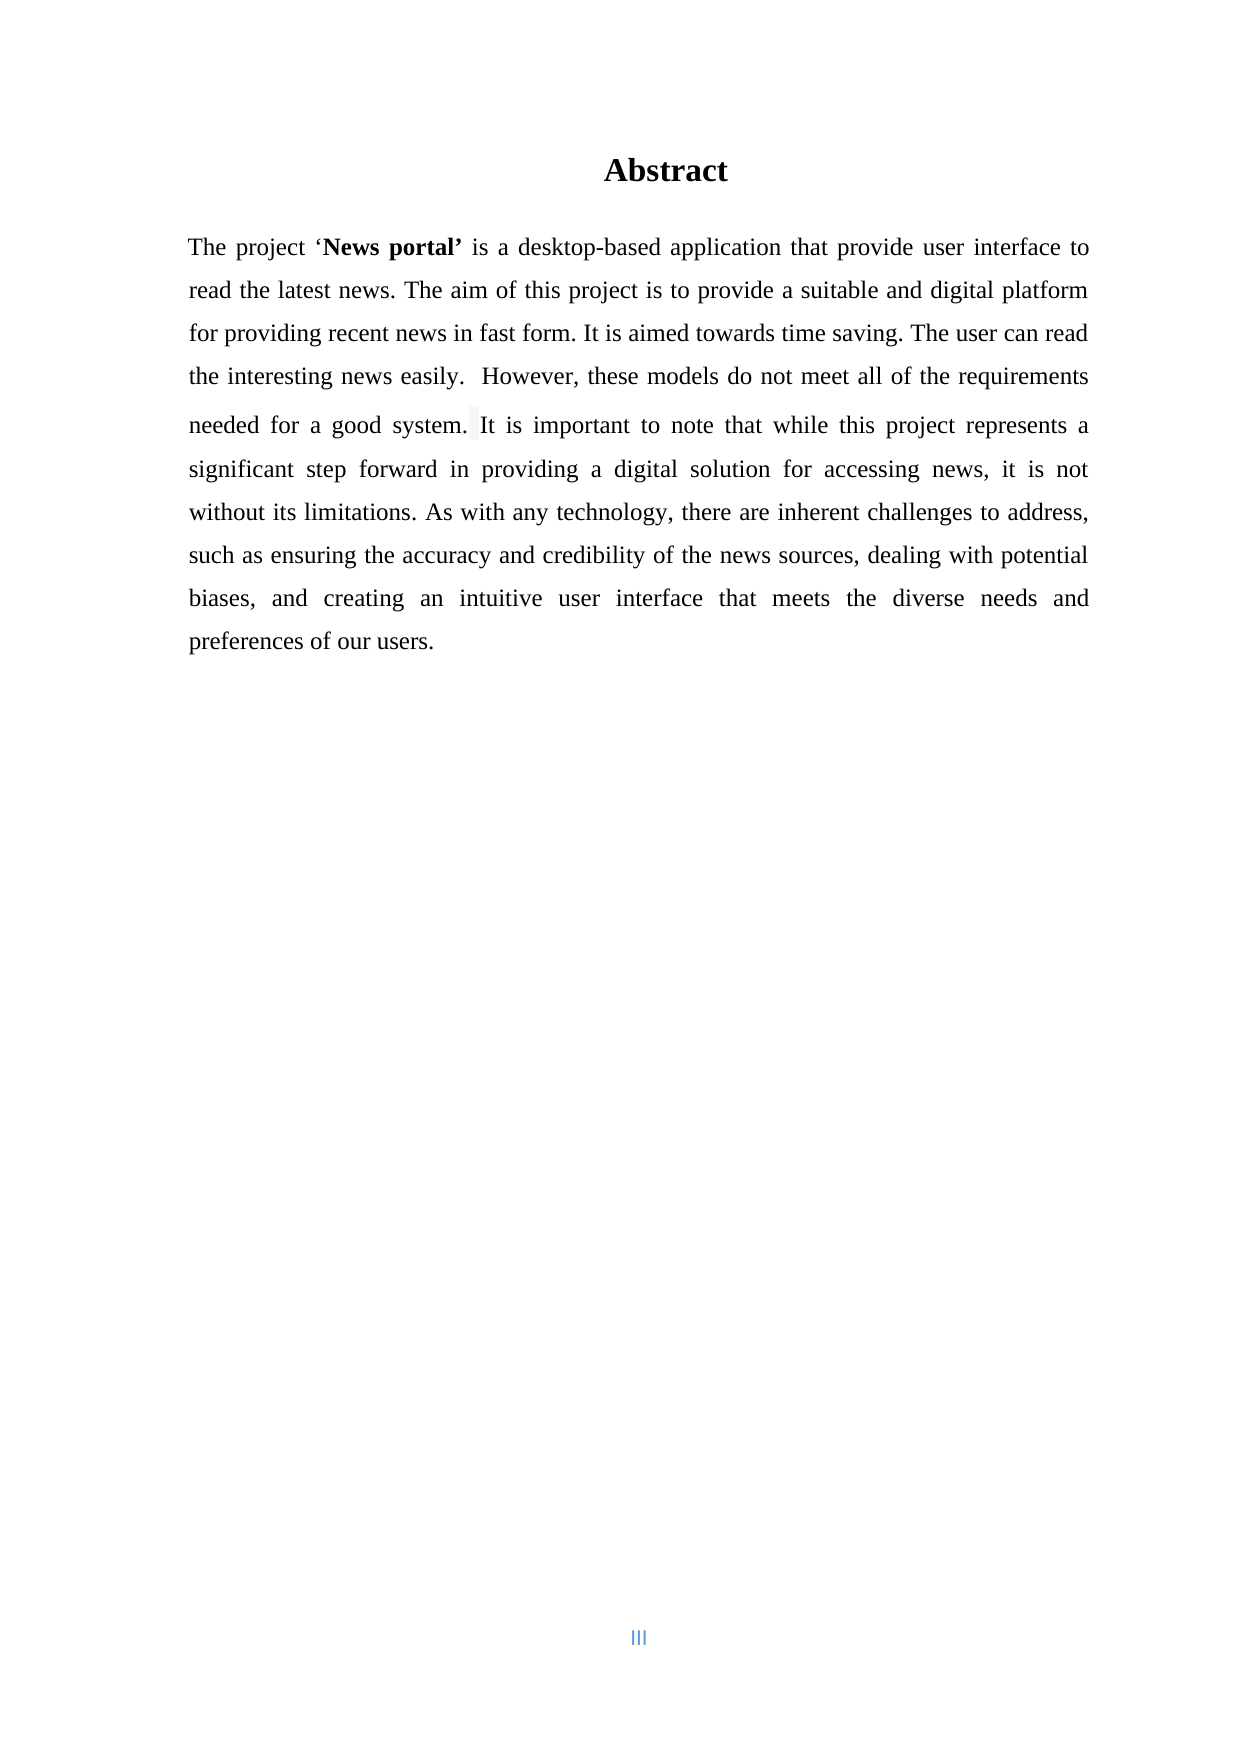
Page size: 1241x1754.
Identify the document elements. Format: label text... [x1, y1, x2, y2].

text The project ‘News portal’ is a desktop-based application that provide user interface to read the latest news. The aim of this project is to provide a suitable and digital platform for providing recent news in fast form. It is aimed towards time saving. The user can read the interesting news easily. However, these models do not meet all of the requirements needed for a good system. It is important to note that while this project represents a significant step forward in providing a digital solution for accessing news, it is not without its limitations. As with any technology, there are inherent challenges to address, such as ensuring the accuracy and credibility of the news sources, dealing with potential biases, and creating an intuitive user interface that meets the diverse needs and preferences of our users. [187, 232, 1090, 654]
text Abstract [241, 150, 1090, 188]
